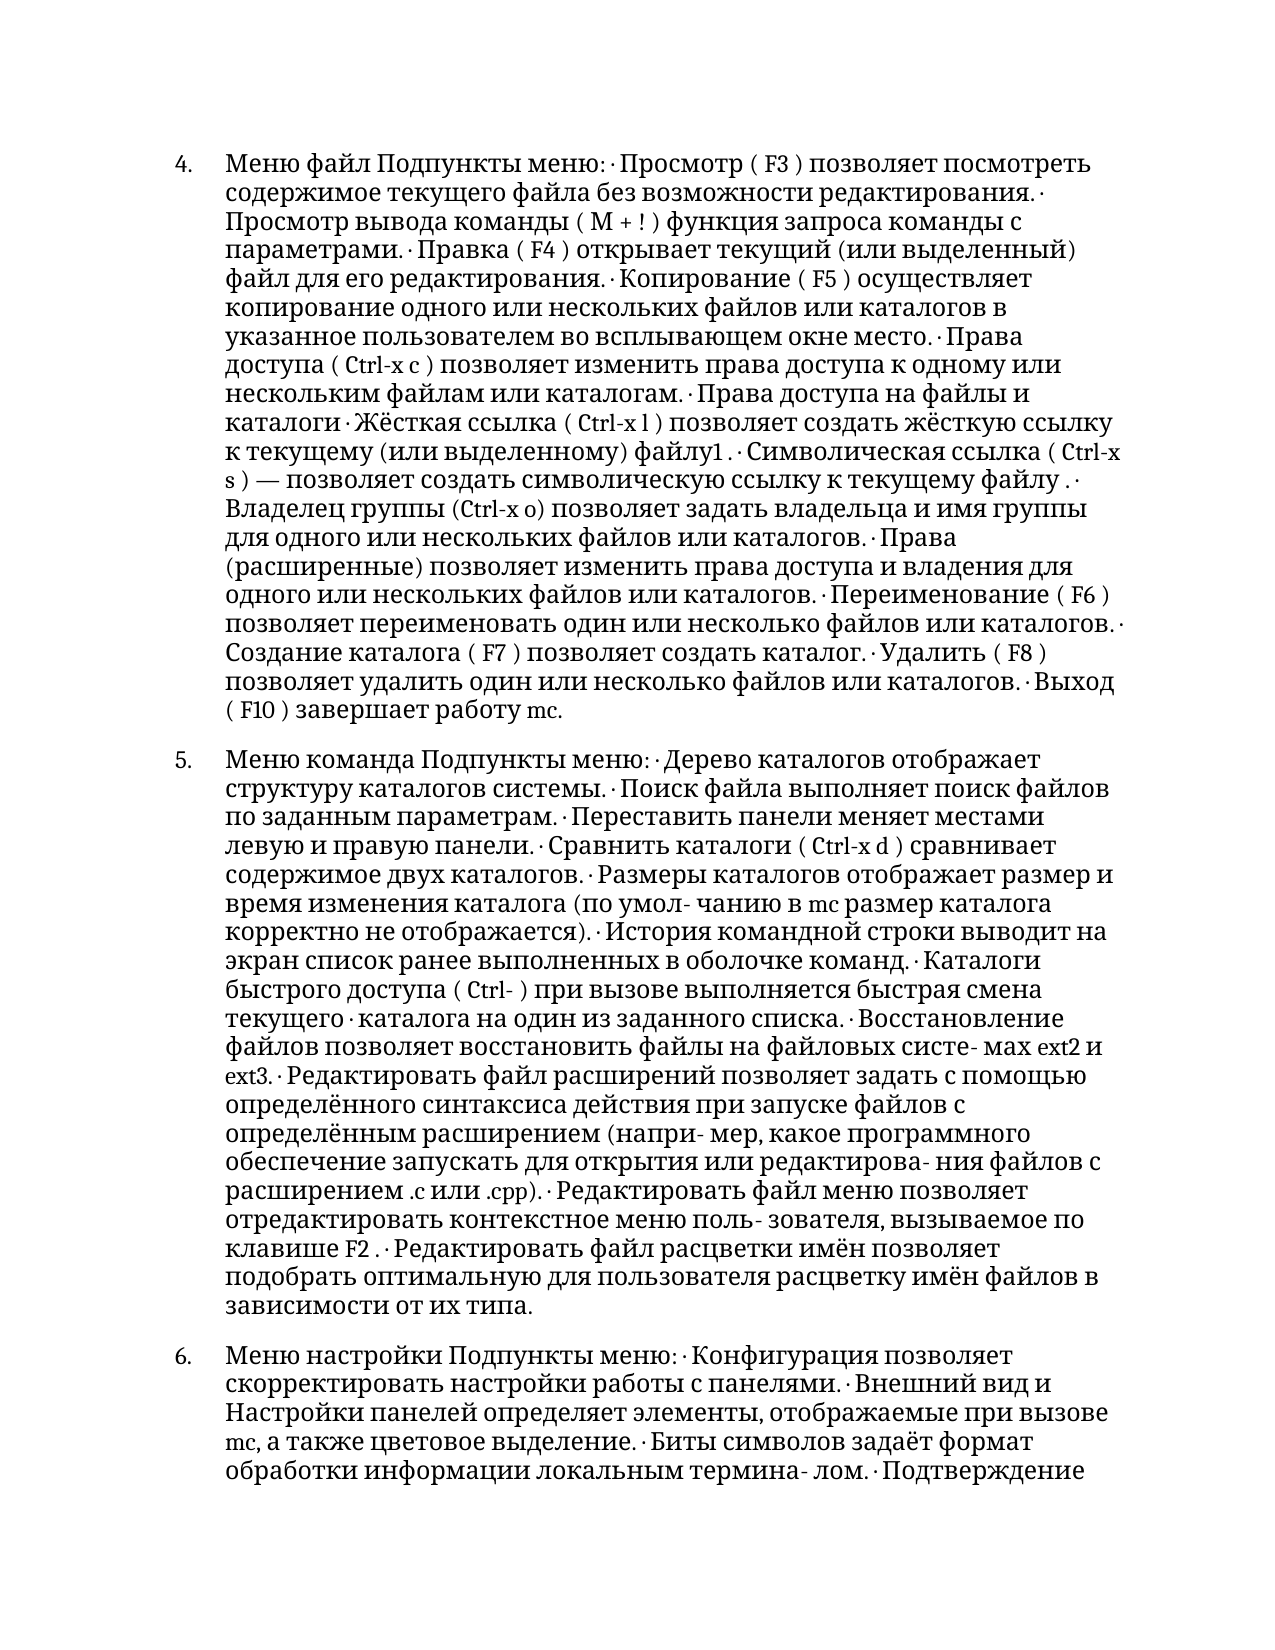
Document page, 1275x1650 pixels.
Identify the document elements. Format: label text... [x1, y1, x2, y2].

list Меню команда Подпункты меню: · Дерево каталогов отображает структуру каталогов системы. · Поиск файла выполняет поиск файлов по заданным параметрам. · Переставить панели меняет местами левую и правую панели. · Сравнить каталоги ( Ctrl-x d ) сравнивает содержимое двух каталогов. · Размеры каталогов отображает размер и время изменения каталога (по умол- чанию в mc размер каталога корректно не отображается). · История командной строки выводит на экран список ранее выполненных в оболочке команд. · Каталоги быстрого доступа ( Ctrl- ) при вызове выполняется быстрая смена текущего · каталога на один из заданного списка. · Восстановление файлов позволяет восстановить файлы на файловых систе- мах ext2 и ext3. · Редактировать файл расширений позволяет задать с помощью определённого синтаксиса действия при запуске файлов с определённым расширением (напри- мер, какое программного обеспечение запускать для открытия или редактирова- ния файлов с расширением .c или .cpp). · Редактировать файл меню позволяет отредактировать контекстное меню поль- зователя, вызываемое по клавише F2 . · Редактировать файл расцветки имён позволяет подобрать оптимальную для пользователя расцветку имён файлов в зависимости от их типа. [175, 746, 1125, 1321]
list Меню файл Подпункты меню: · Просмотр ( F3 ) позволяет посмотреть содержимое текущего файла без возможности редактирования. · Просмотр вывода команды ( М + ! ) функция запроса команды с параметрами. · Правка ( F4 ) открывает текущий (или выделенный) файл для его редактирования. · Копирование ( F5 ) осуществляет копирование одного или нескольких файлов или каталогов в указанное пользователем во всплывающем окне место. · Права доступа ( Ctrl-x c ) позволяет изменить права доступа к одному или нескольким файлам или каталогам. · Права доступа на файлы и каталоги · Жёсткая ссылка ( Ctrl-x l ) позволяет создать жёсткую ссылку к текущему (или выделенному) файлу1 . · Символическая ссылка ( Ctrl-x s ) — позволяет создать символическую ссылку к текущему файлу . · Владелец группы (Ctrl-x o) позволяет задать владельца и имя группы для одного или нескольких файлов или каталогов. · Права (расширенные) позволяет изменить права доступа и владения для одного или нескольких файлов или каталогов. · Переименование ( F6 ) позволяет переименовать один или несколько файлов или каталогов. · Создание каталога ( F7 ) позволяет создать каталог. · Удалить ( F8 ) позволяет удалить один или несколько файлов или каталогов. · Выход ( F10 ) завершает работу mc. [175, 150, 1125, 725]
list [175, 1342, 1125, 1485]
